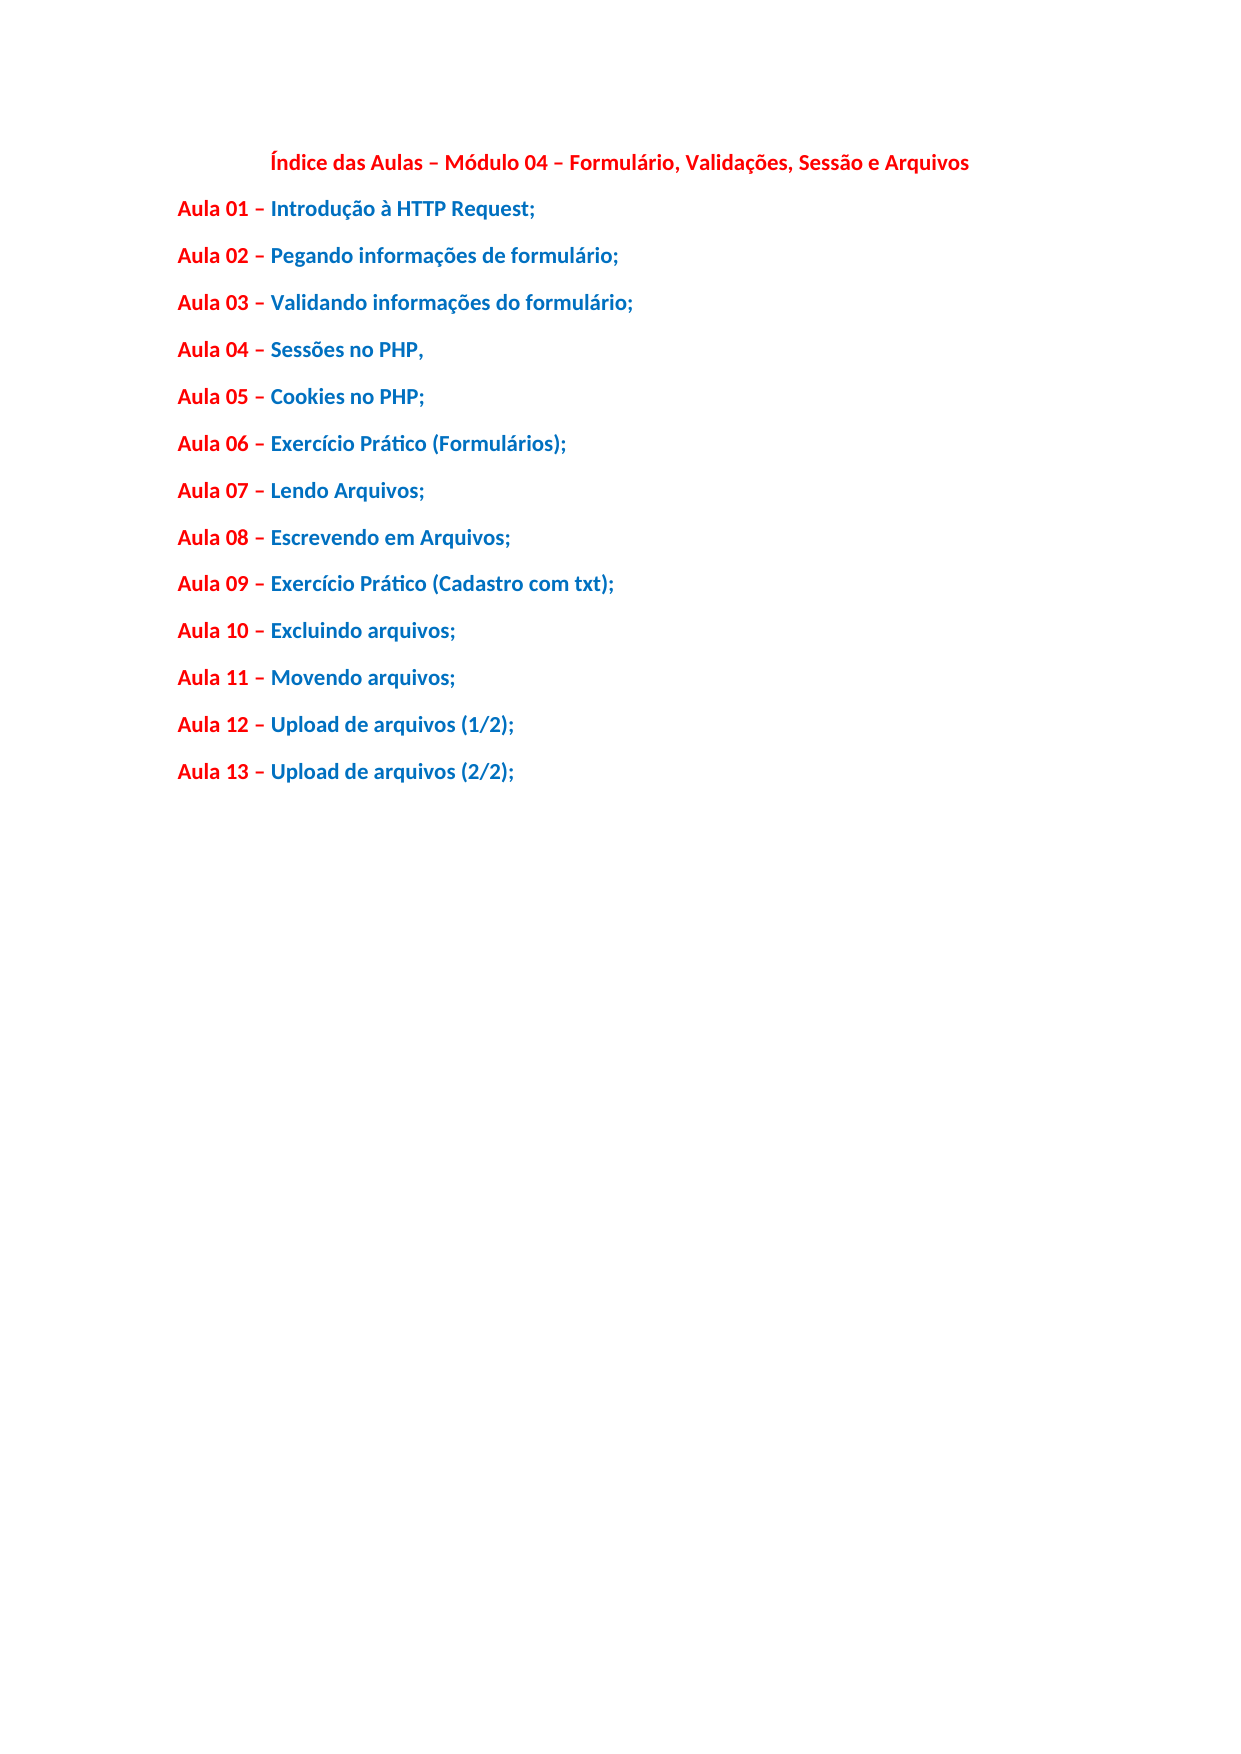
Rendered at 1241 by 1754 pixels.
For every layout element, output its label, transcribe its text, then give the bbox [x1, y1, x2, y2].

text Aula 03 – Validando informações do formulário; [177, 288, 1063, 316]
text Aula 08 – Escrevendo em Arquivos; [177, 523, 1063, 551]
text Aula 11 – Movendo arquivos; [177, 663, 1063, 691]
text Aula 12 – Upload de arquivos (1/2); [177, 710, 1063, 738]
text Aula 13 – Upload de arquivos (2/2); [177, 757, 1063, 785]
text Aula 06 – Exercício Prático (Formulários); [177, 429, 1063, 457]
text Aula 05 – Cookies no PHP; [177, 382, 1063, 410]
text Aula 09 – Exercício Prático (Cadastro com txt); [177, 569, 1063, 597]
text Aula 02 – Pegando informações de formulário; [177, 241, 1063, 269]
text Aula 10 – Excluindo arquivos; [177, 616, 1063, 644]
text Aula 04 – Sessões no PHP, [177, 335, 1063, 363]
text Índice das Aulas – Módulo 04 – Formulário, Validações, Sessão e Arquivos [177, 148, 1063, 176]
text Aula 01 – Introdução à HTTP Request; [177, 194, 1063, 222]
text Aula 07 – Lendo Arquivos; [177, 476, 1063, 504]
